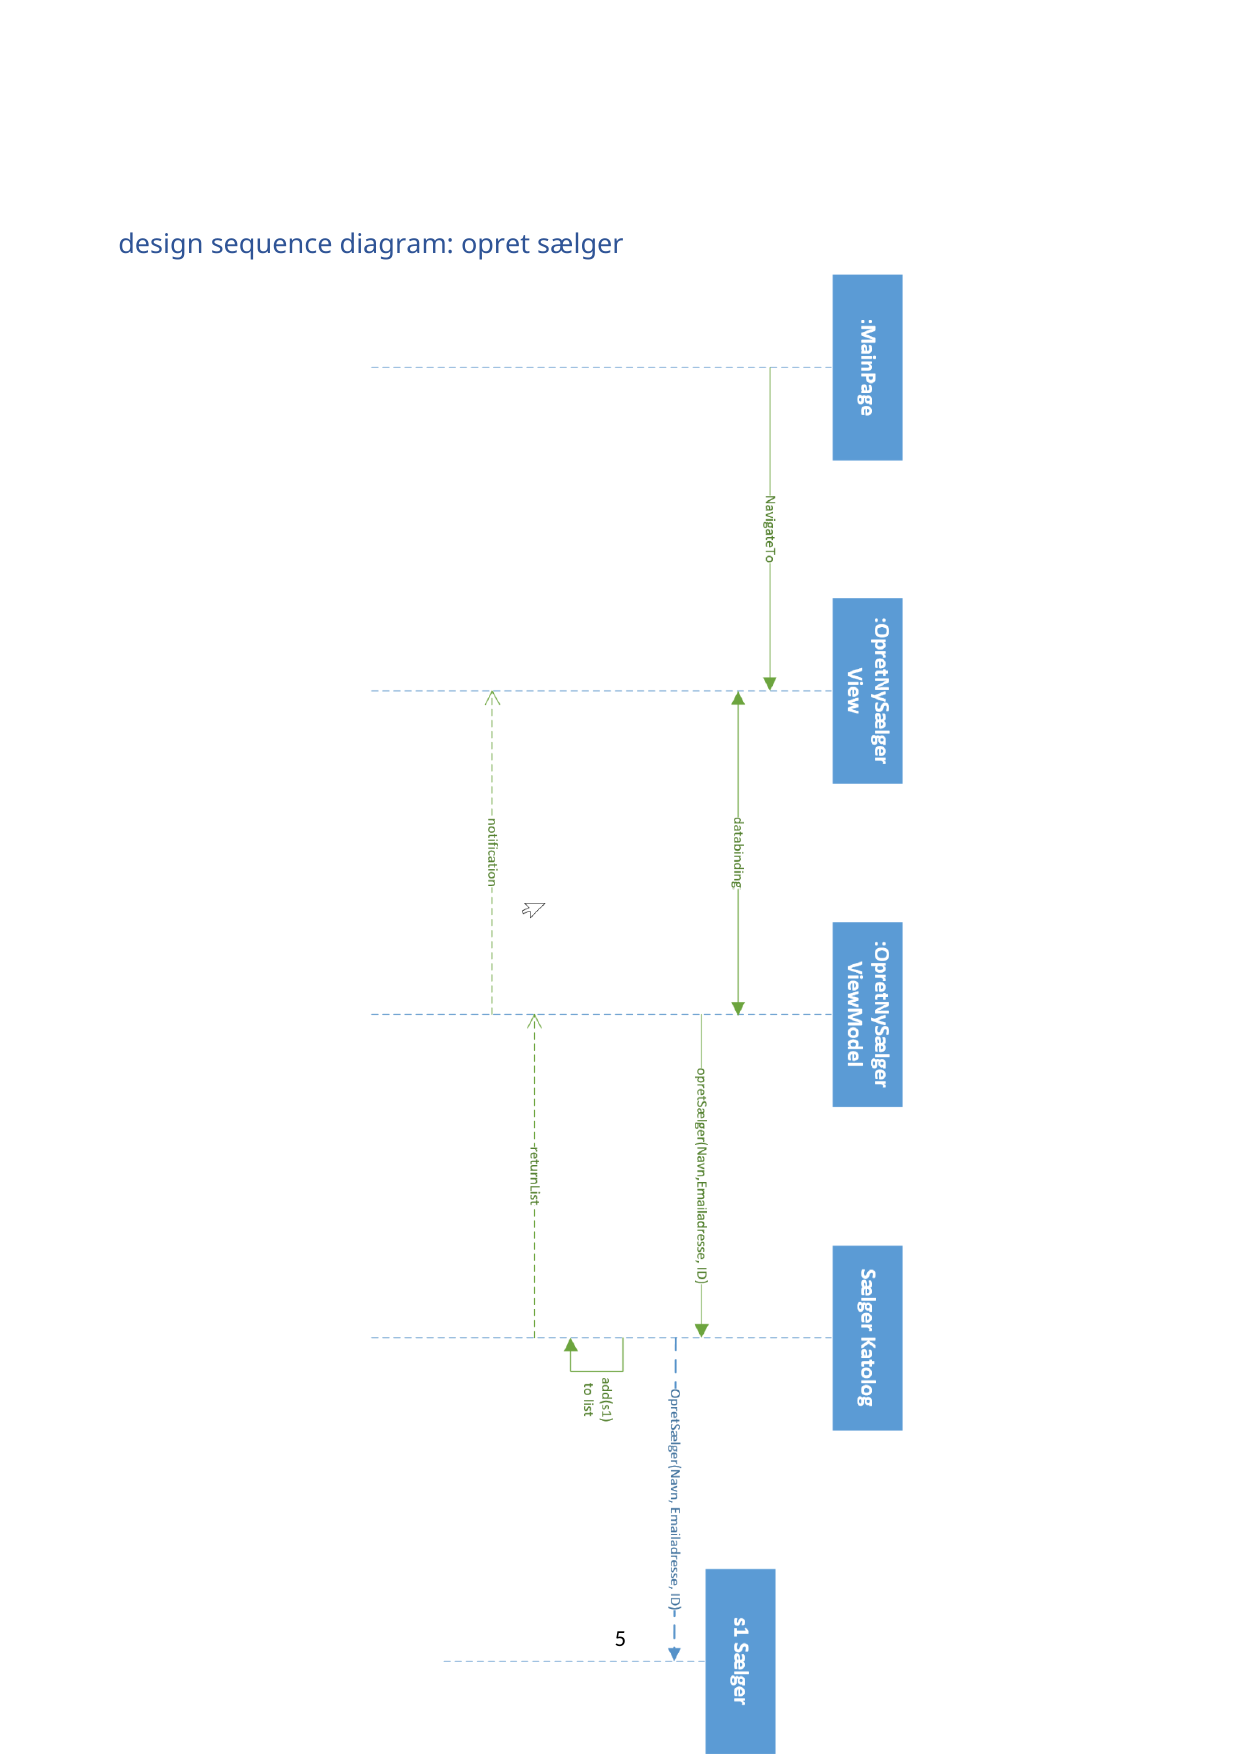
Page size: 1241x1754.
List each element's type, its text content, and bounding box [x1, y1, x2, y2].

picture [286, 261, 955, 1754]
subtitle design sequence diagram: opret sælger [118, 224, 1122, 261]
